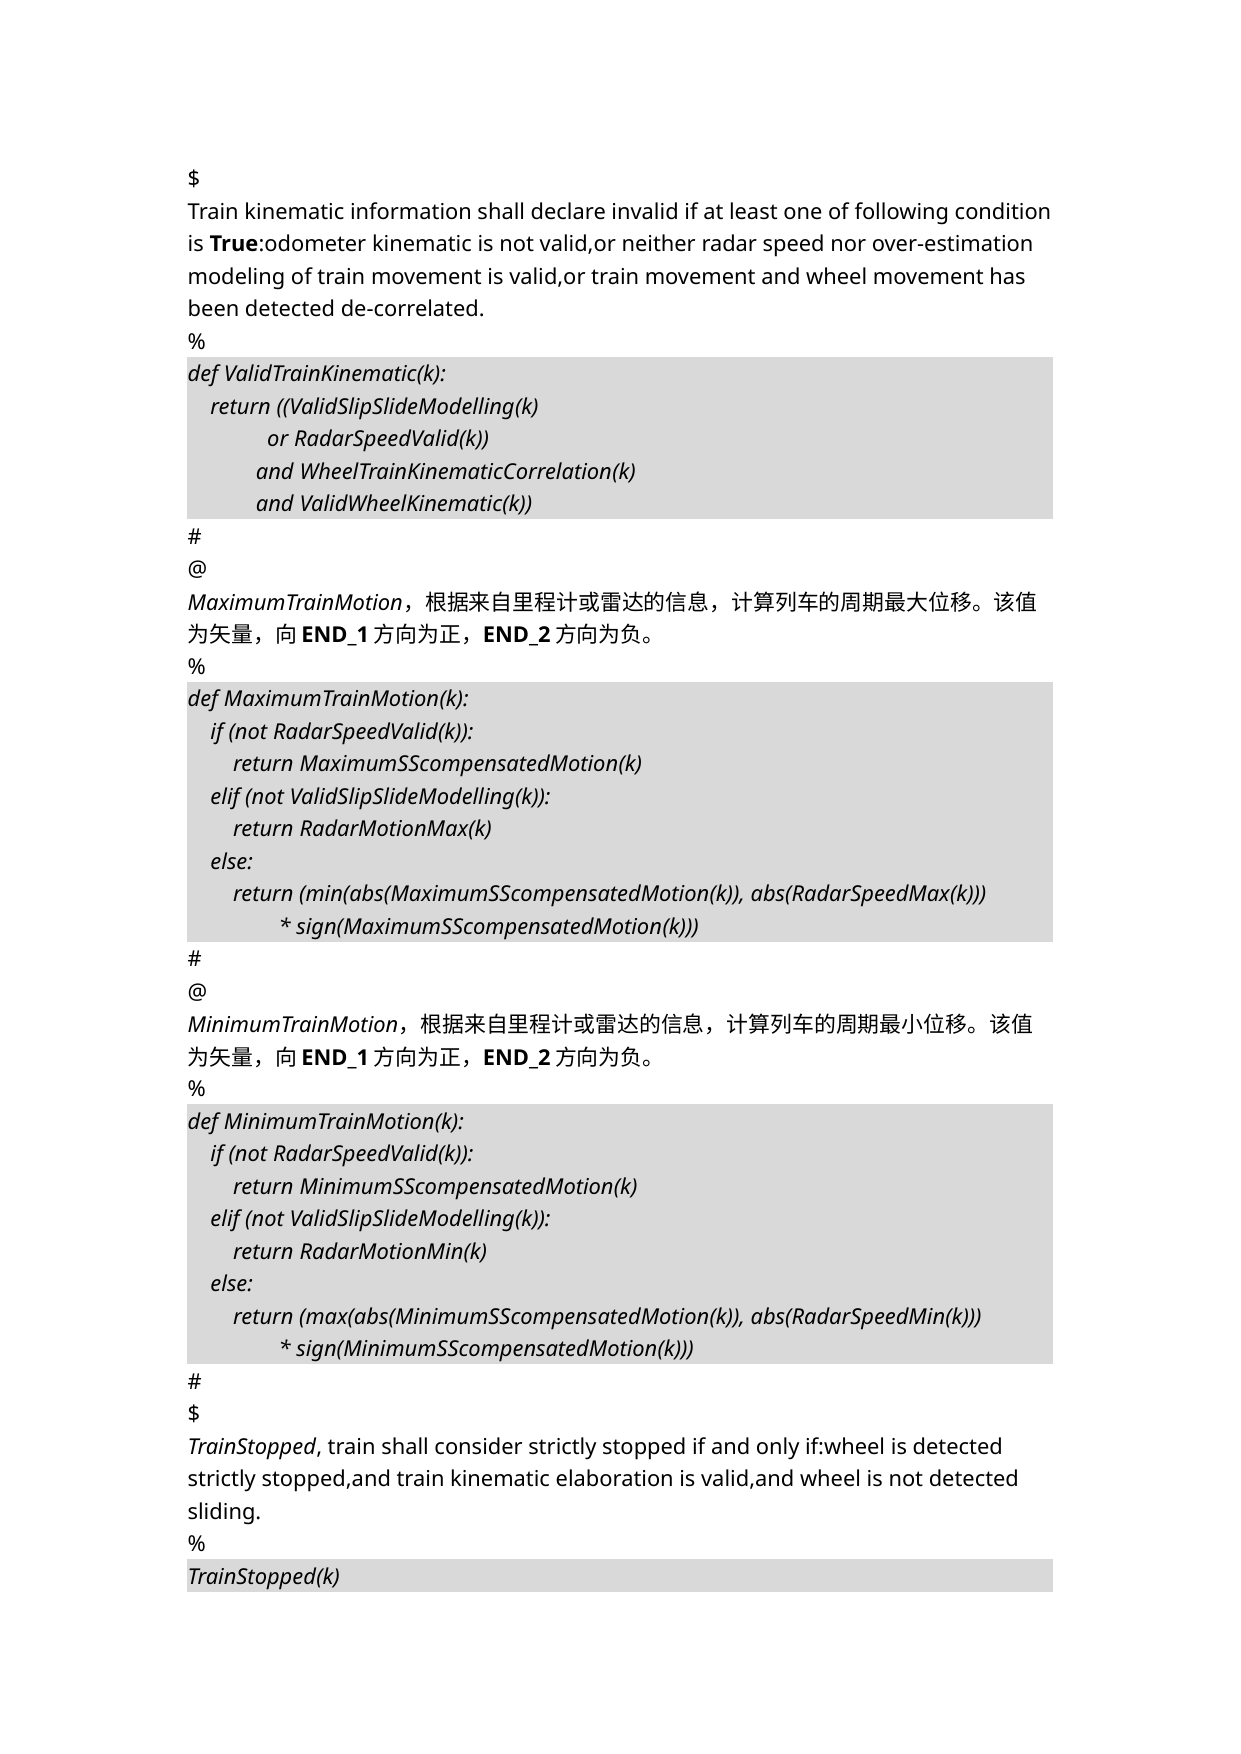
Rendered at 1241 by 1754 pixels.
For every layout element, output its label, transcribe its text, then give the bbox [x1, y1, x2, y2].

text MaximumTrainMotion，根据来自里程计或雷达的信息，计算列车的周期最大位移。该值为矢量，向END_1方向为正，END_2方向为负。 [187, 584, 1053, 649]
text return (min(abs(MaximumSScompensatedMotion(k)), abs(RadarSpeedMax(k))) [187, 877, 1053, 909]
text def MinimumTrainMotion(k): [187, 1104, 1053, 1137]
text * sign(MaximumSScompensatedMotion(k))) [187, 909, 1053, 942]
text # [187, 519, 1053, 552]
text TrainStopped(k) [187, 1559, 1053, 1592]
text return (max(abs((k)), abs(RadarSpeedMin(k))) [187, 1299, 1053, 1332]
text or RadarSpeedValid(k)) [187, 422, 1053, 454]
text and ValidWheelKinematic(k)) [187, 487, 1053, 519]
text % [187, 1527, 1053, 1559]
text % [187, 649, 1053, 682]
text @ [187, 552, 1053, 584]
text def ValidTrainKinematic(k): [187, 357, 1053, 389]
text if (not RadarSpeedValid(k)): [187, 1137, 1053, 1169]
text # [187, 1364, 1053, 1397]
text return MaximumSScompensatedMotion(k) [187, 747, 1053, 779]
text return ((ValidSlipSlideModelling(k) [187, 389, 1053, 422]
text Train kinematic information shall declare invalid if at least one of following condition is True:odometer kinematic is not valid,or neither radar speed nor over-estimation modeling of train movement is valid,or train movement and wheel movement has been detected de-correlated. [187, 194, 1053, 324]
text return MinimumSScompensatedMotion(k) [187, 1169, 1053, 1202]
text if (not RadarSpeedValid(k)): [187, 714, 1053, 747]
text def MaximumTrainMotion(k): [187, 682, 1053, 714]
text else: [187, 1267, 1053, 1299]
text % [187, 324, 1053, 357]
text else: [187, 844, 1053, 877]
text elif (not ValidSlipSlideModelling(k)): [187, 1202, 1053, 1234]
text # [187, 942, 1053, 974]
text % [187, 1072, 1053, 1104]
text return RadarMotionMax(k) [187, 812, 1053, 844]
text MinimumTrainMotion，根据来自里程计或雷达的信息，计算列车的周期最小位移。该值为矢量，向END_1方向为正，END_2方向为负。 [187, 1007, 1053, 1072]
text $ [187, 162, 1053, 194]
text elif (not ValidSlipSlideModelling(k)): [187, 779, 1053, 812]
text return RadarMotionMin(k) [187, 1234, 1053, 1267]
text and WheelTrainKinematicCorrelation(k) [187, 454, 1053, 487]
text TrainStopped, train shall consider strictly stopped if and only if:wheel is detected strictly stopped,and train kinematic elaboration is valid,and wheel is not detected sliding. [187, 1429, 1053, 1527]
text @ [187, 974, 1053, 1007]
text * sign((k))) [187, 1332, 1053, 1364]
text $ [187, 1397, 1053, 1429]
